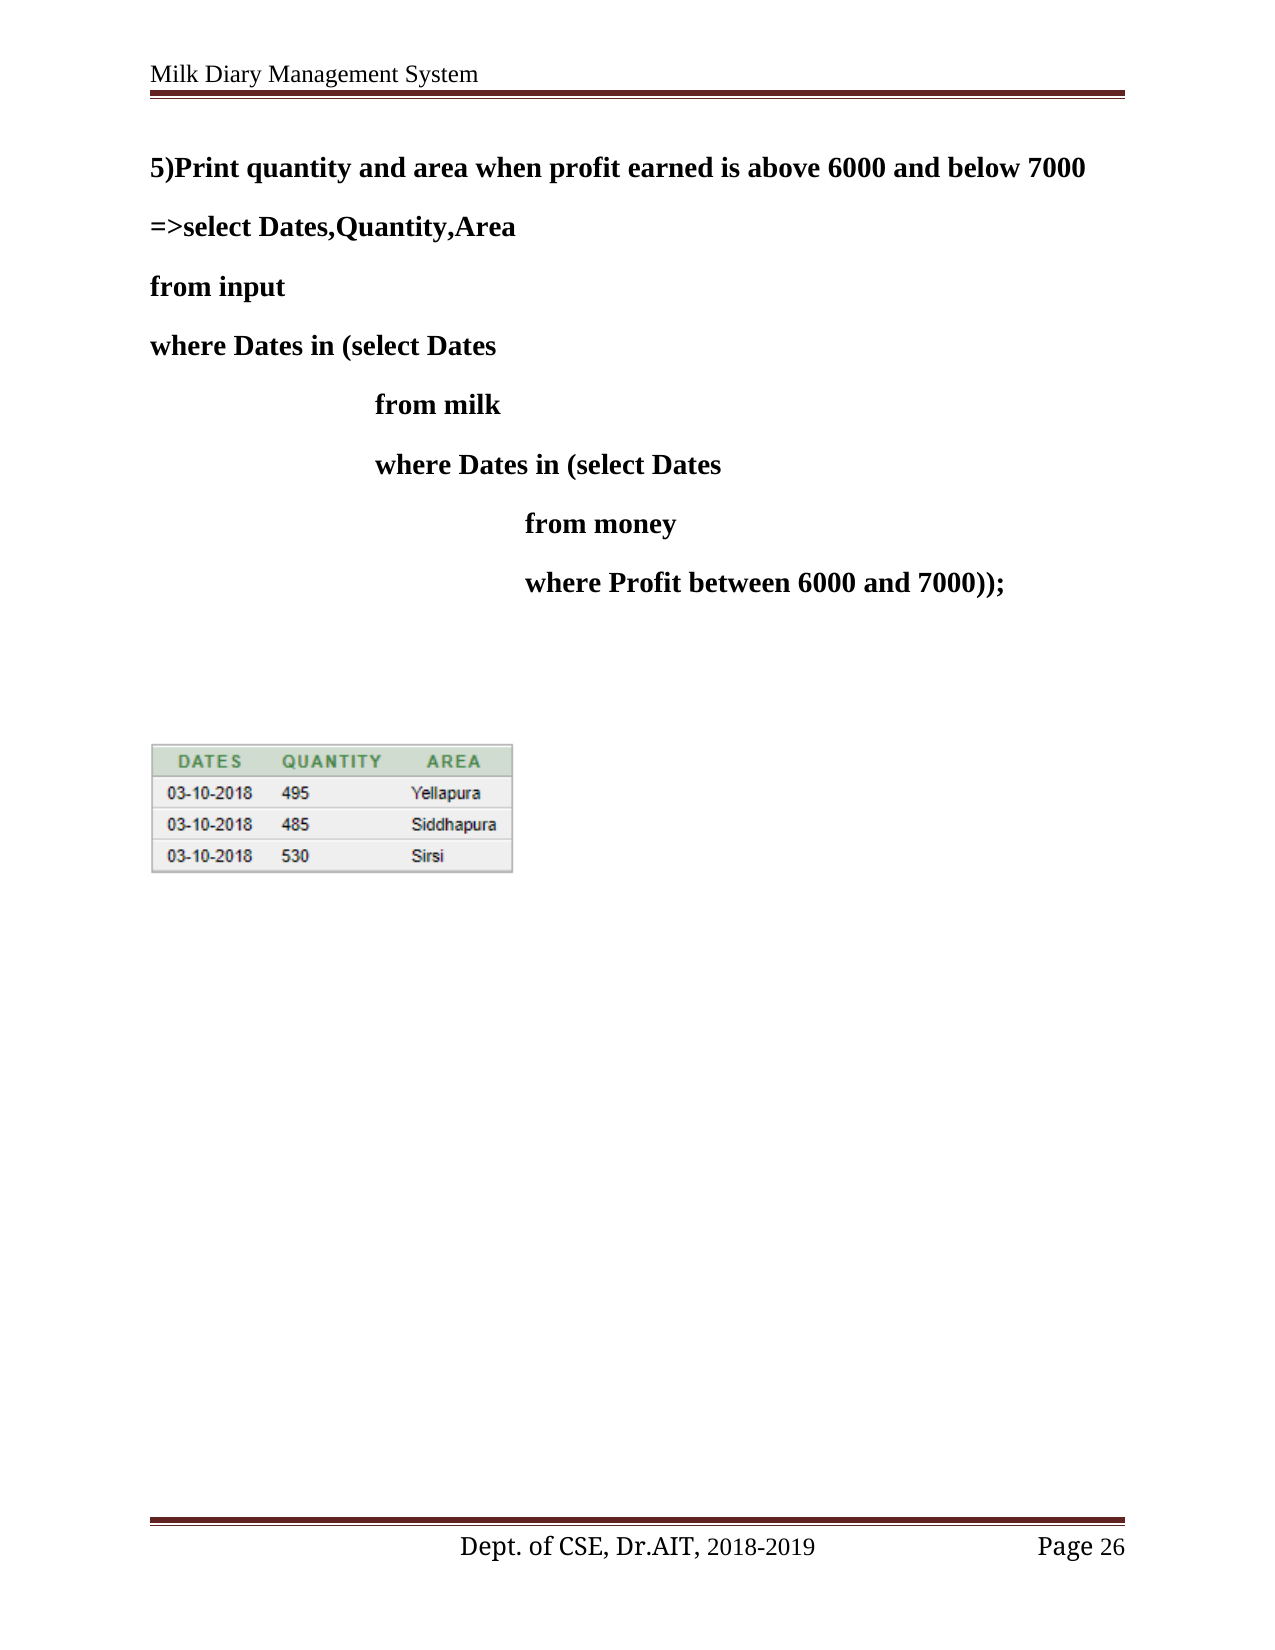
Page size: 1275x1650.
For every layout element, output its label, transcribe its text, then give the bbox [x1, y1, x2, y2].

picture [150, 738, 518, 878]
text where Dates in (select Dates [150, 447, 1125, 480]
text =>select Dates,Quantity,Area [150, 209, 1125, 243]
text where Profit between 6000 and 7000)); [150, 566, 1125, 599]
text from money [150, 506, 1125, 540]
text from milk [150, 387, 1125, 421]
text from input [150, 269, 1125, 302]
text 5)Print quantity and area when profit earned is above 6000 and below 7000 [150, 150, 1125, 183]
text where Dates in (select Dates [150, 328, 1125, 362]
